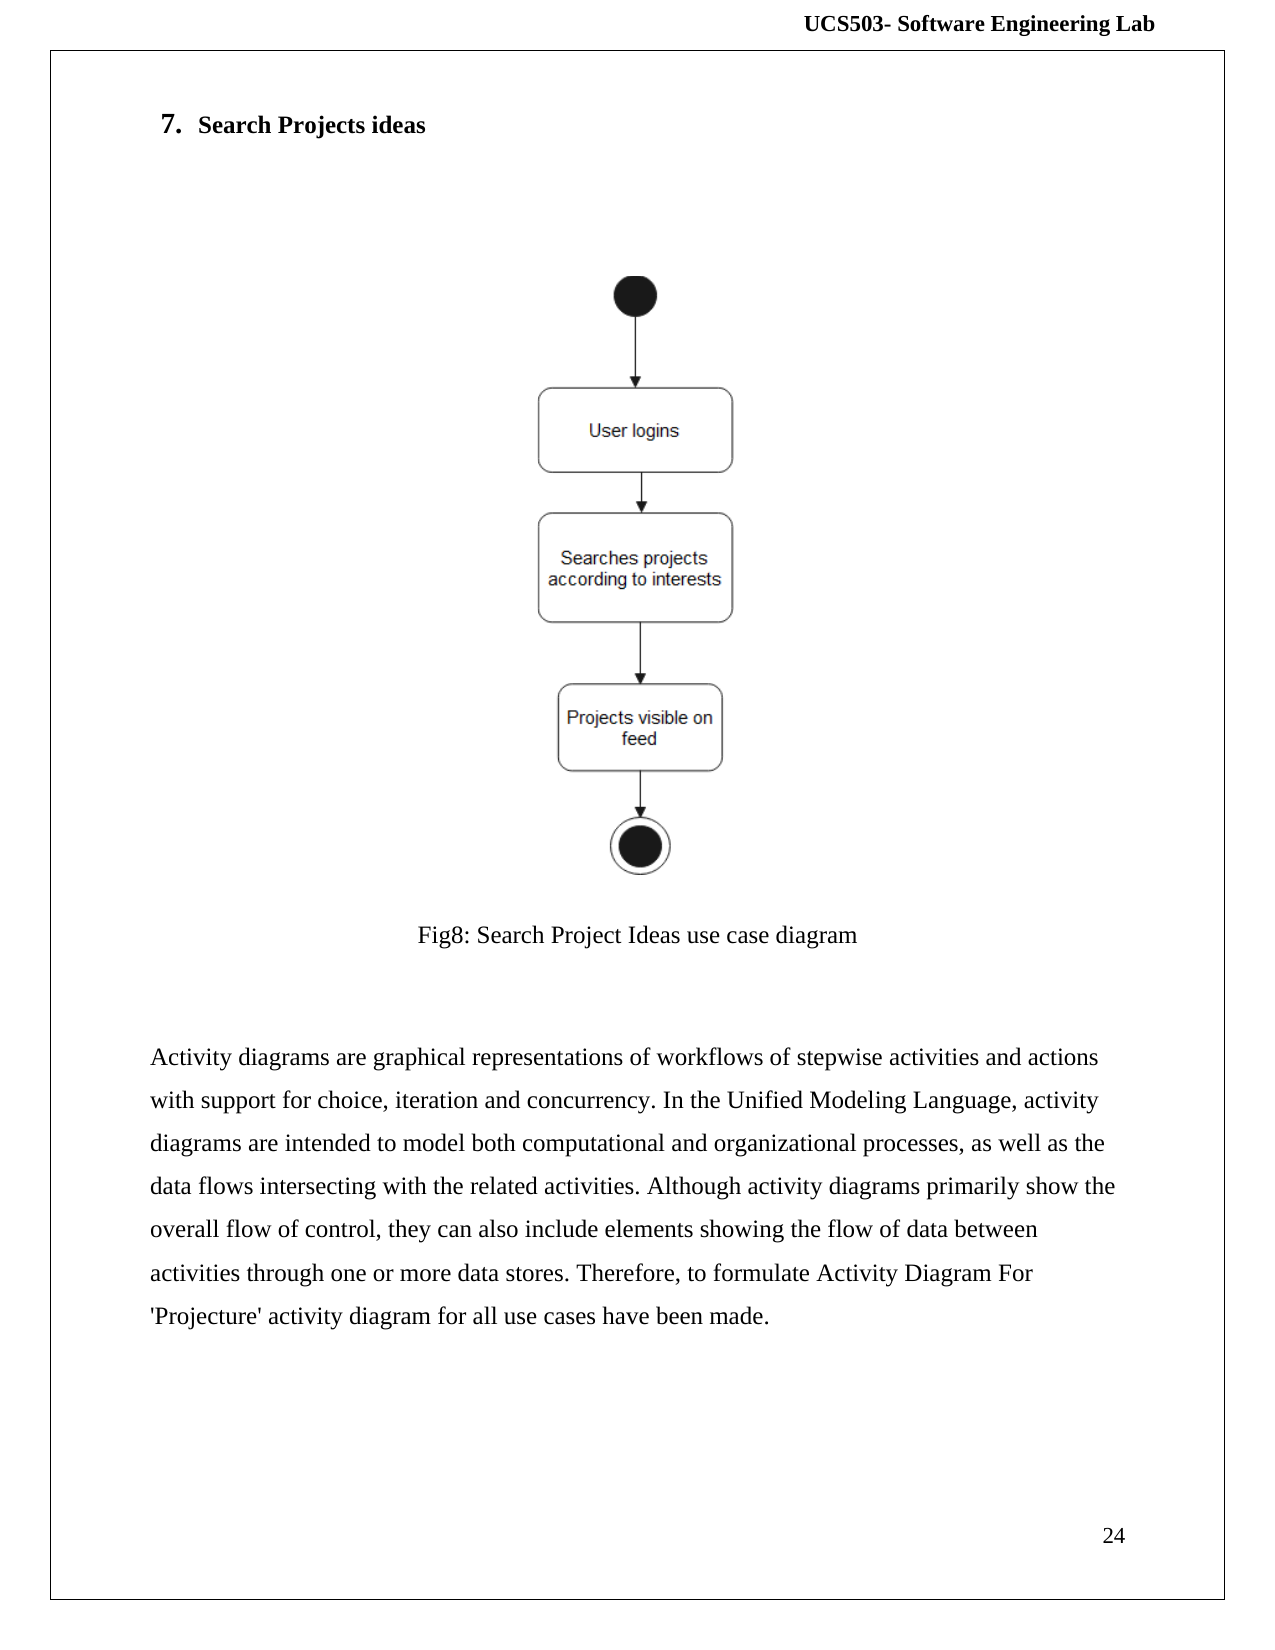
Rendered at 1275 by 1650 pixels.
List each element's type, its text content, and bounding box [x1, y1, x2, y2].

list Search Projects ideas [160, 106, 1125, 139]
text Fig8: Search Project Ideas use case diagram [150, 920, 1125, 949]
picture [537, 276, 734, 875]
text Activity diagrams are graphical representations of workflows of stepwise activities and actions with support for choice, iteration and concurrency. In the Unified Modeling Language, activity diagrams are intended to model both computational and organizational processes, as well as the data flows intersecting with the related activities. Although activity diagrams primarily show the overall flow of control, they can also include elements showing the flow of data between activities through one or more data stores. Therefore, to formulate Activity Diagram For 'Projecture' activity diagram for all use cases have been made. [150, 1042, 1125, 1329]
